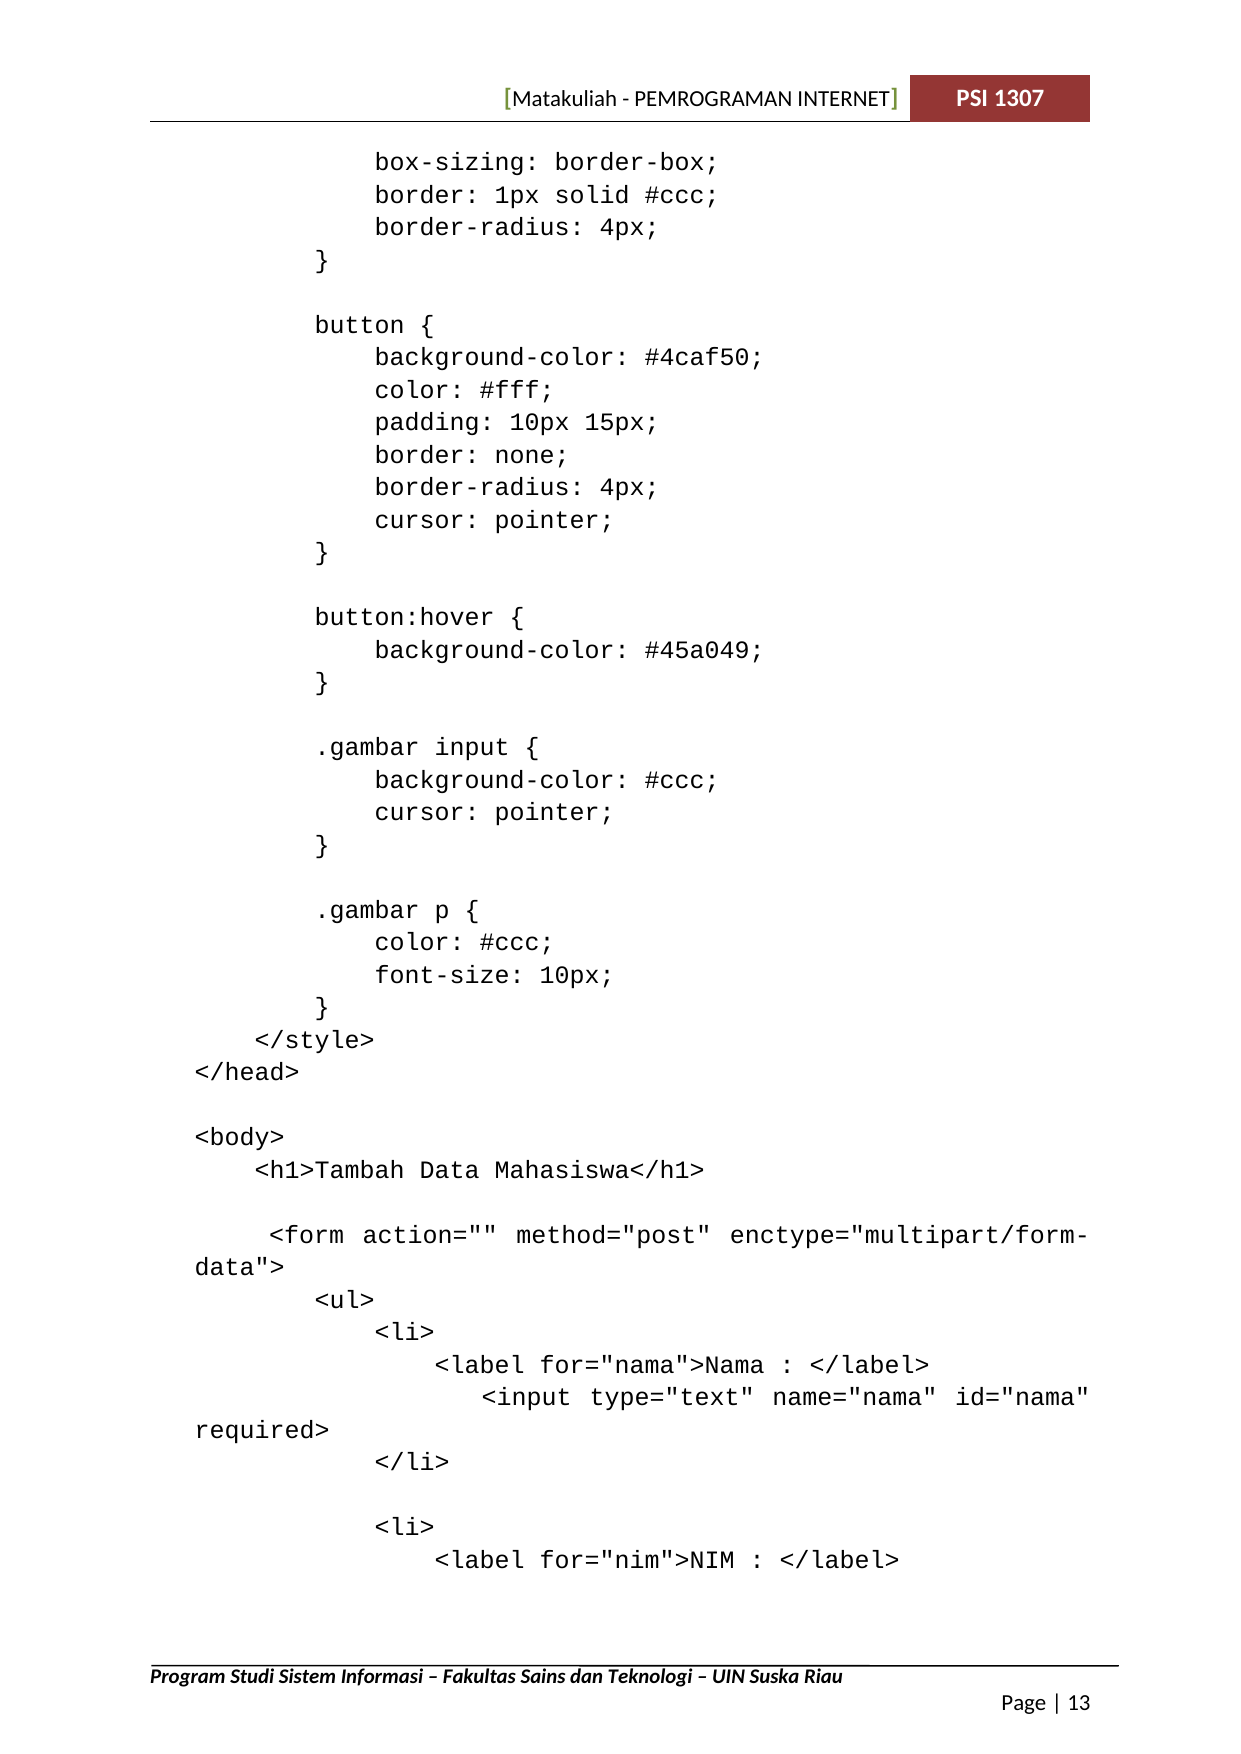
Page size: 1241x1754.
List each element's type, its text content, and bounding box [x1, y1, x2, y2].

list box-sizing: border-box; [194, 150, 1090, 178]
list } [194, 540, 1090, 568]
list <form action="" method="post" enctype="multipart/form-data"> [194, 1222, 1090, 1283]
list border-radius: 4px; [194, 215, 1090, 243]
list cursor: pointer; [194, 507, 1090, 536]
list } [194, 995, 1090, 1023]
list <li> [194, 1320, 1090, 1348]
list color: #fff; [194, 377, 1090, 406]
list .gambar p { [194, 897, 1090, 926]
list </li> [194, 1450, 1090, 1478]
list border: 1px solid #ccc; [194, 182, 1090, 211]
list } [194, 832, 1090, 861]
list <ul> [194, 1287, 1090, 1316]
list border-radius: 4px; [194, 475, 1090, 503]
list </style> [194, 1027, 1090, 1056]
list color: #ccc; [194, 930, 1090, 958]
list background-color: #ccc; [194, 767, 1090, 796]
list <li> [194, 1515, 1090, 1543]
list <body> [194, 1125, 1090, 1153]
list background-color: #4caf50; [194, 345, 1090, 373]
list background-color: #45a049; [194, 637, 1090, 666]
list <input type="text" name="nama" id="nama" required> [194, 1385, 1090, 1446]
list <h1>Tambah Data Mahasiswa</h1> [194, 1157, 1090, 1186]
list </head> [194, 1060, 1090, 1088]
list button { [194, 312, 1090, 341]
list } [194, 247, 1090, 276]
list } [194, 670, 1090, 698]
list <label for="nim">NIM : </label> [194, 1547, 1090, 1576]
list cursor: pointer; [194, 800, 1090, 828]
list font-size: 10px; [194, 962, 1090, 991]
list button:hover { [194, 605, 1090, 633]
list padding: 10px 15px; [194, 410, 1090, 438]
list border: none; [194, 442, 1090, 471]
list <label for="nama">Nama : </label> [194, 1352, 1090, 1381]
list .gambar input { [194, 735, 1090, 763]
